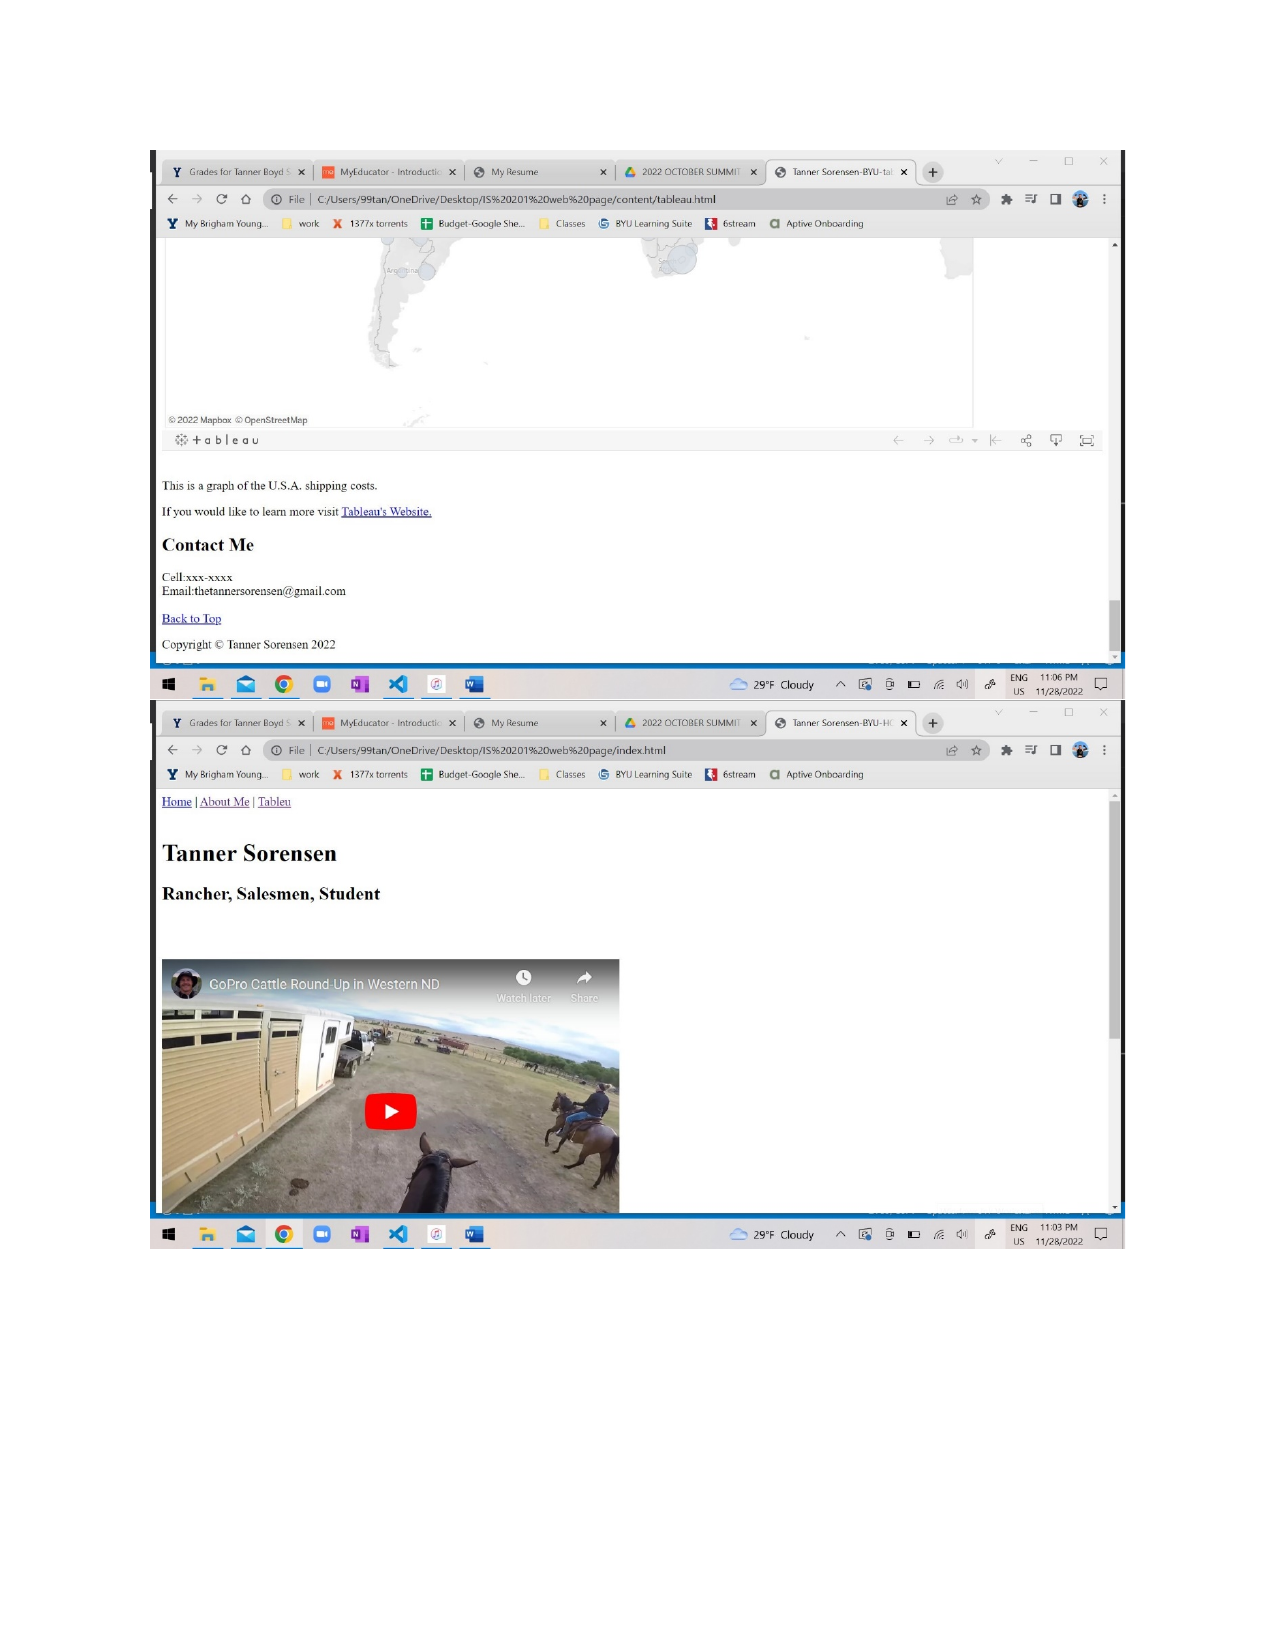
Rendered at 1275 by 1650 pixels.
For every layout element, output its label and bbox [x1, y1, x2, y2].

picture [150, 700, 1125, 1249]
picture [150, 150, 1125, 699]
